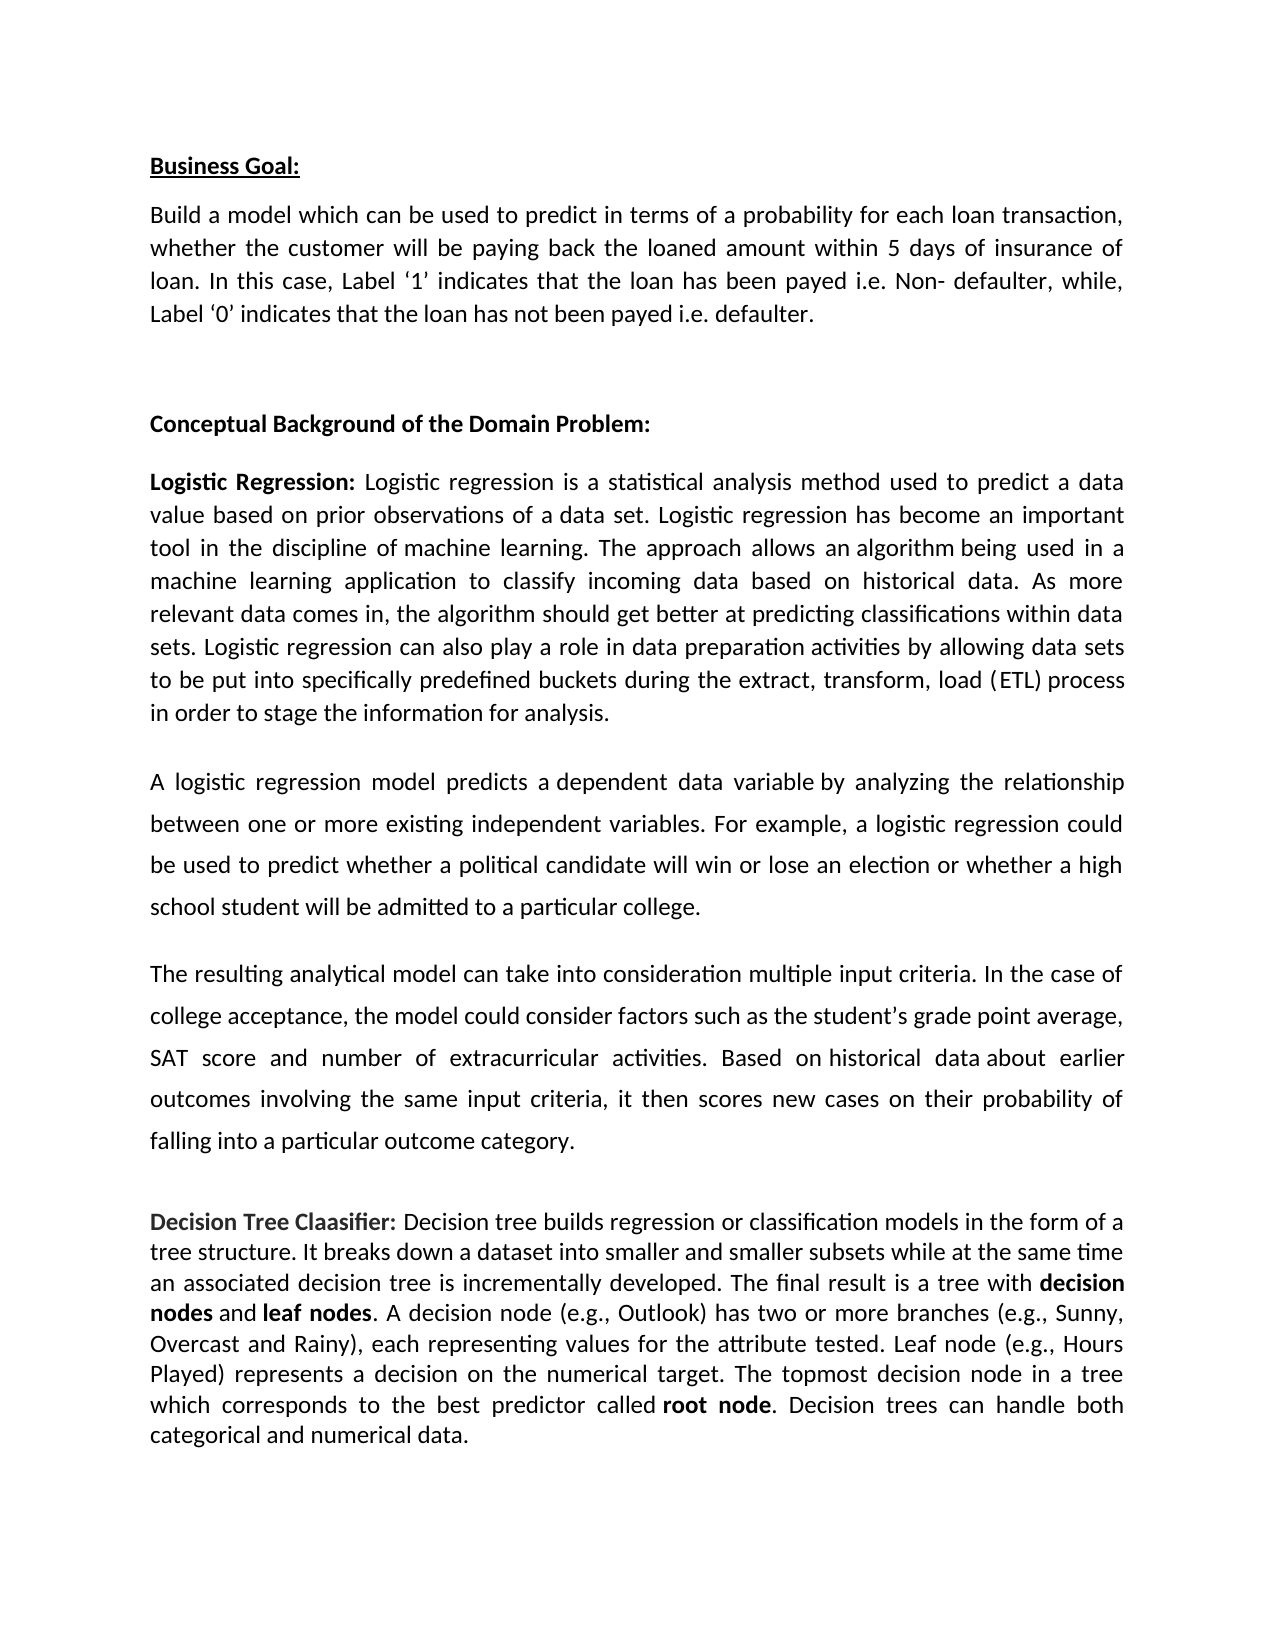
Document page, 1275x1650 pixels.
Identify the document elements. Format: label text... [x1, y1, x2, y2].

text Conceptual Background of the Domain Problem: [150, 408, 1125, 439]
text Decision Tree Claasifier: Decision tree builds regression or classification models in the form of a tree structure. It breaks down a dataset into smaller and smaller subsets while at the same time an associated decision tree is incrementally developed. The final result is a tree with decision nodes and leaf nodes. A decision node (e.g., Outlook) has two or more branches (e.g., Sunny, Overcast and Rainy), each representing values for the attribute tested. Leaf node (e.g., Hours Played) represents a decision on the numerical target. The topmost decision node in a tree which corresponds to the best predictor called root node. Decision trees can handle both categorical and numerical data. [150, 1206, 1125, 1450]
text Logistic Regression: Logistic regression is a statistical analysis method used to predict a data value based on prior observations of a data set. Logistic regression has become an important tool in the discipline of machine learning. The approach allows an algorithm being used in a machine learning application to classify incoming data based on historical data. As more relevant data comes in, the algorithm should get better at predicting classifications within data sets. Logistic regression can also play a role in data preparation activities by allowing data sets to be put into specifically predefined buckets during the extract, transform, load (ETL) process in order to stage the information for analysis. [150, 662, 1125, 727]
text Business Goal: [150, 150, 1125, 181]
text Build a model which can be used to predict in terms of a probability for each loan transaction, whether the customer will be paying back the loaned amount within 5 days of insurance of loan. In this case, Label ‘1’ indicates that the loan has been payed i.e. Non- defaulter, while, Label ‘0’ indicates that the loan has not been payed i.e. defaulter. [150, 199, 1125, 329]
text The resulting analytical model can take into consideration multiple input criteria. In the case of college acceptance, the model could consider factors such as the student’s grade point average, SAT score and number of extracurricular activities. Based on historical data about earlier outcomes involving the same input criteria, it then scores new cases on their probability of falling into a particular outcome category. [150, 947, 1125, 1156]
text A logistic regression model predicts a dependent data variable by analyzing the relationship between one or more existing independent variables. For example, a logistic regression could be used to predict whether a political candidate will win or lose an election or whether a high school student will be admitted to a particular college. [150, 755, 1125, 922]
